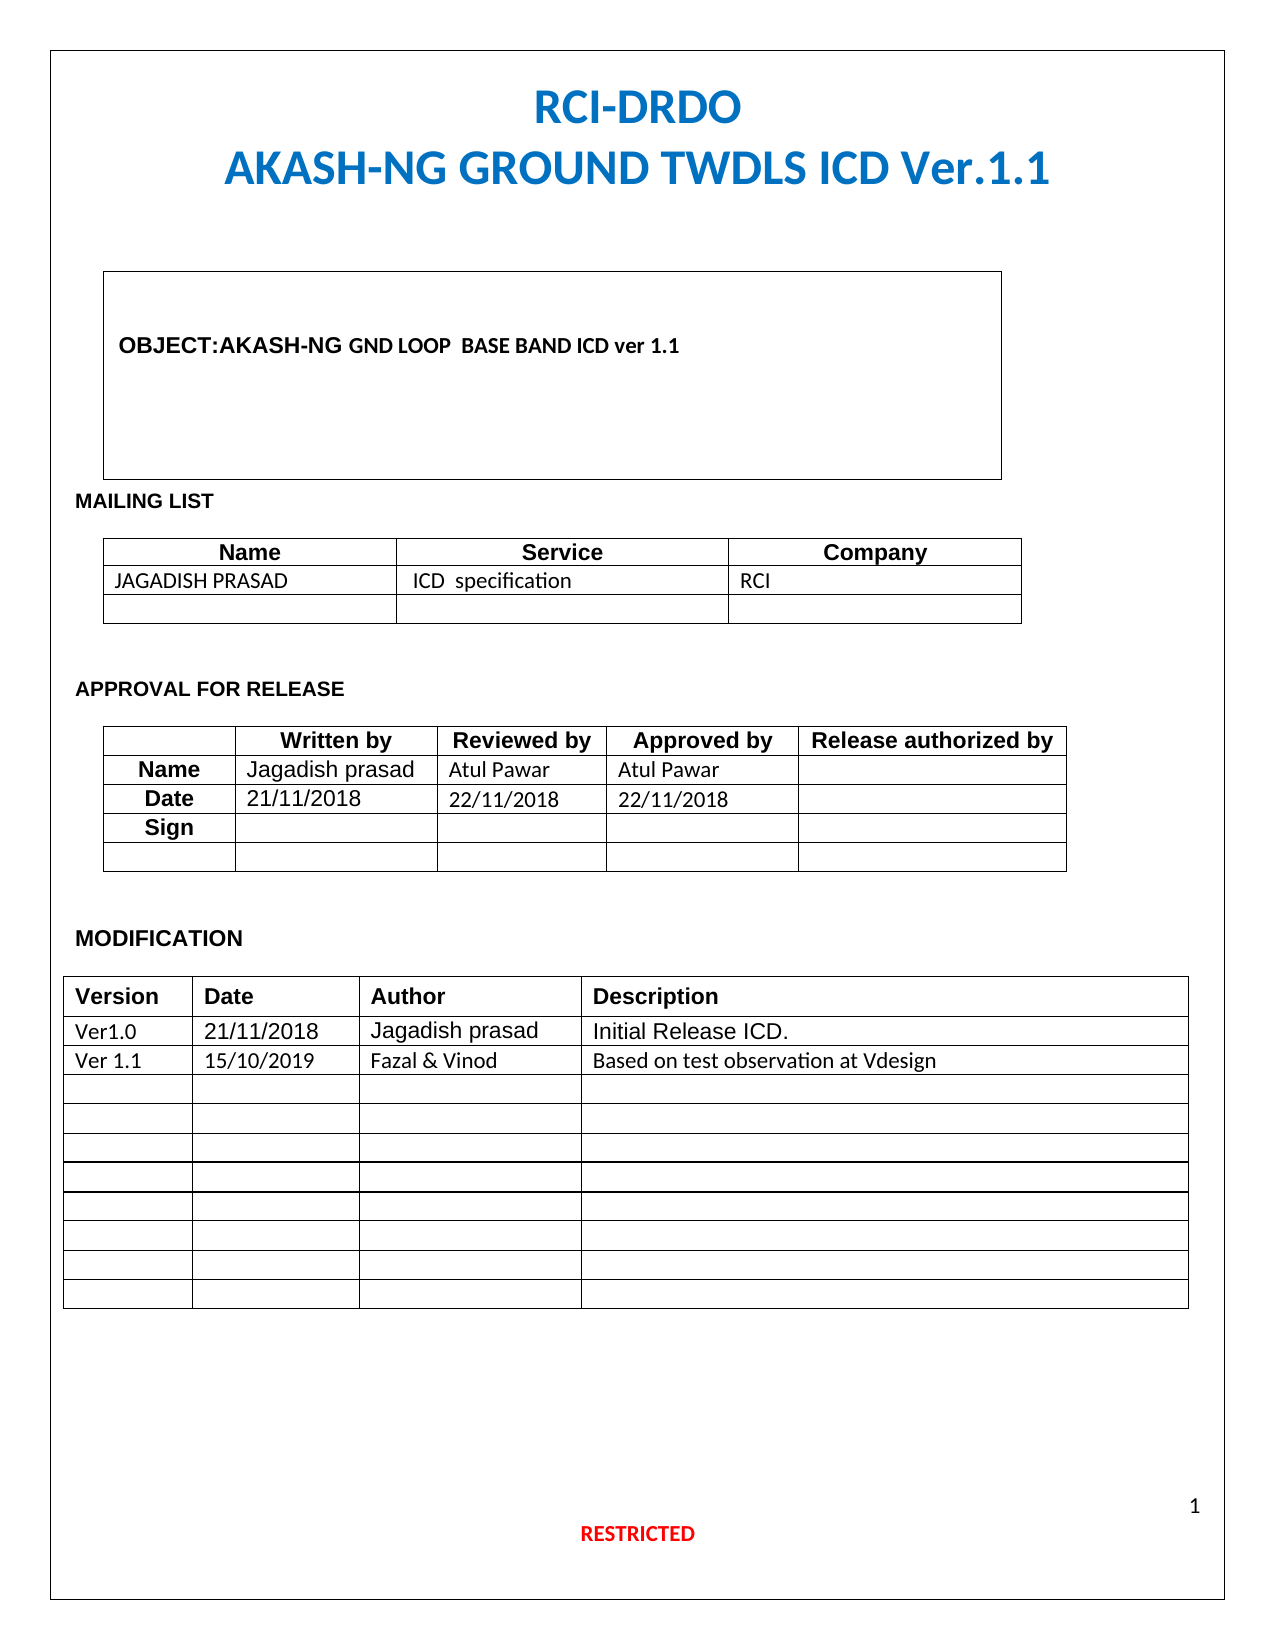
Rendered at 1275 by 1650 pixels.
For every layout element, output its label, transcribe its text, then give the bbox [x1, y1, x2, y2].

table_cell RCI [729, 566, 1021, 594]
table_cell [193, 1163, 359, 1191]
table_header Date [193, 977, 359, 1016]
table_cell JAGADISH PRASAD [104, 566, 396, 594]
table_cell Ver 1.1 [64, 1046, 192, 1074]
table_cell [193, 1075, 359, 1103]
table_cell [582, 1193, 1188, 1220]
table_header Approved by [607, 727, 798, 754]
table_cell [360, 1251, 581, 1278]
table_cell [193, 1134, 359, 1161]
table_cell Fazal & Vinod [360, 1046, 581, 1074]
table_cell 22/11/2018 [438, 785, 606, 813]
table_cell Ver1.0 [64, 1017, 192, 1045]
table_cell [582, 1251, 1188, 1278]
table_cell [64, 1104, 192, 1132]
table_header [104, 727, 235, 754]
table_header Reviewed by [438, 727, 606, 754]
table_cell [582, 1163, 1188, 1191]
table_cell [360, 1134, 581, 1161]
table_cell [64, 1163, 192, 1191]
table_cell [236, 814, 437, 842]
table_cell [438, 843, 606, 871]
table_cell [64, 1075, 192, 1103]
table_cell [729, 595, 1021, 623]
text APPROVAL FOR RELEASE [75, 677, 1200, 701]
table_header Version [64, 977, 192, 1016]
table_cell [360, 1221, 581, 1249]
table_header Written by [236, 727, 437, 754]
table_cell [582, 1104, 1188, 1132]
table_cell [607, 843, 798, 871]
text MAILING LIST [75, 489, 1200, 513]
table_header Service [397, 539, 728, 565]
table_cell [582, 1221, 1188, 1249]
table_cell 21/11/2018 [193, 1017, 359, 1045]
table_cell [193, 1221, 359, 1249]
table_cell [799, 785, 1066, 813]
table_cell [582, 1280, 1188, 1308]
table_cell [64, 1193, 192, 1220]
table_cell [360, 1280, 581, 1308]
table_header Release authorized by [799, 727, 1066, 754]
table_cell [607, 814, 798, 842]
table_header Company [729, 539, 1021, 565]
table_cell Initial Release ICD. [582, 1017, 1188, 1045]
table_cell [799, 756, 1066, 784]
table_cell Based on test observation at Vdesign [582, 1046, 1188, 1074]
table_cell [582, 1134, 1188, 1161]
table_cell [360, 1193, 581, 1220]
table_cell Atul Pawar [438, 756, 606, 784]
table_cell [438, 814, 606, 842]
table_cell Atul Pawar [607, 756, 798, 784]
table_cell [64, 1280, 192, 1308]
table_cell 22/11/2018 [607, 785, 798, 813]
table_cell 15/10/2019 [193, 1046, 359, 1074]
table_header Author [360, 977, 581, 1016]
table_cell Jagadish prasad [236, 756, 437, 784]
table_header Name [104, 539, 396, 565]
table_cell [64, 1134, 192, 1161]
text MODIFICATION [75, 925, 1200, 951]
table_cell [360, 1104, 581, 1132]
table_cell [104, 843, 235, 871]
table_cell [104, 595, 396, 623]
table_cell Name [104, 756, 235, 784]
table_cell [360, 1075, 581, 1103]
table_cell [799, 814, 1066, 842]
table_cell [397, 595, 728, 623]
table_cell [193, 1104, 359, 1132]
table_cell [360, 1163, 581, 1191]
table_cell [193, 1280, 359, 1308]
table_cell [582, 1075, 1188, 1103]
table_cell [193, 1193, 359, 1220]
table_cell [193, 1251, 359, 1278]
table_cell ICD specification [397, 566, 728, 594]
table_cell [64, 1221, 192, 1249]
table_cell Jagadish prasad [360, 1017, 581, 1045]
table_cell [799, 843, 1066, 871]
table_header Description [582, 977, 1188, 1016]
table_cell Date [104, 785, 235, 813]
table_cell 21/11/2018 [236, 785, 437, 813]
table_cell [236, 843, 437, 871]
table_cell Sign [104, 814, 235, 842]
table_cell [64, 1251, 192, 1278]
